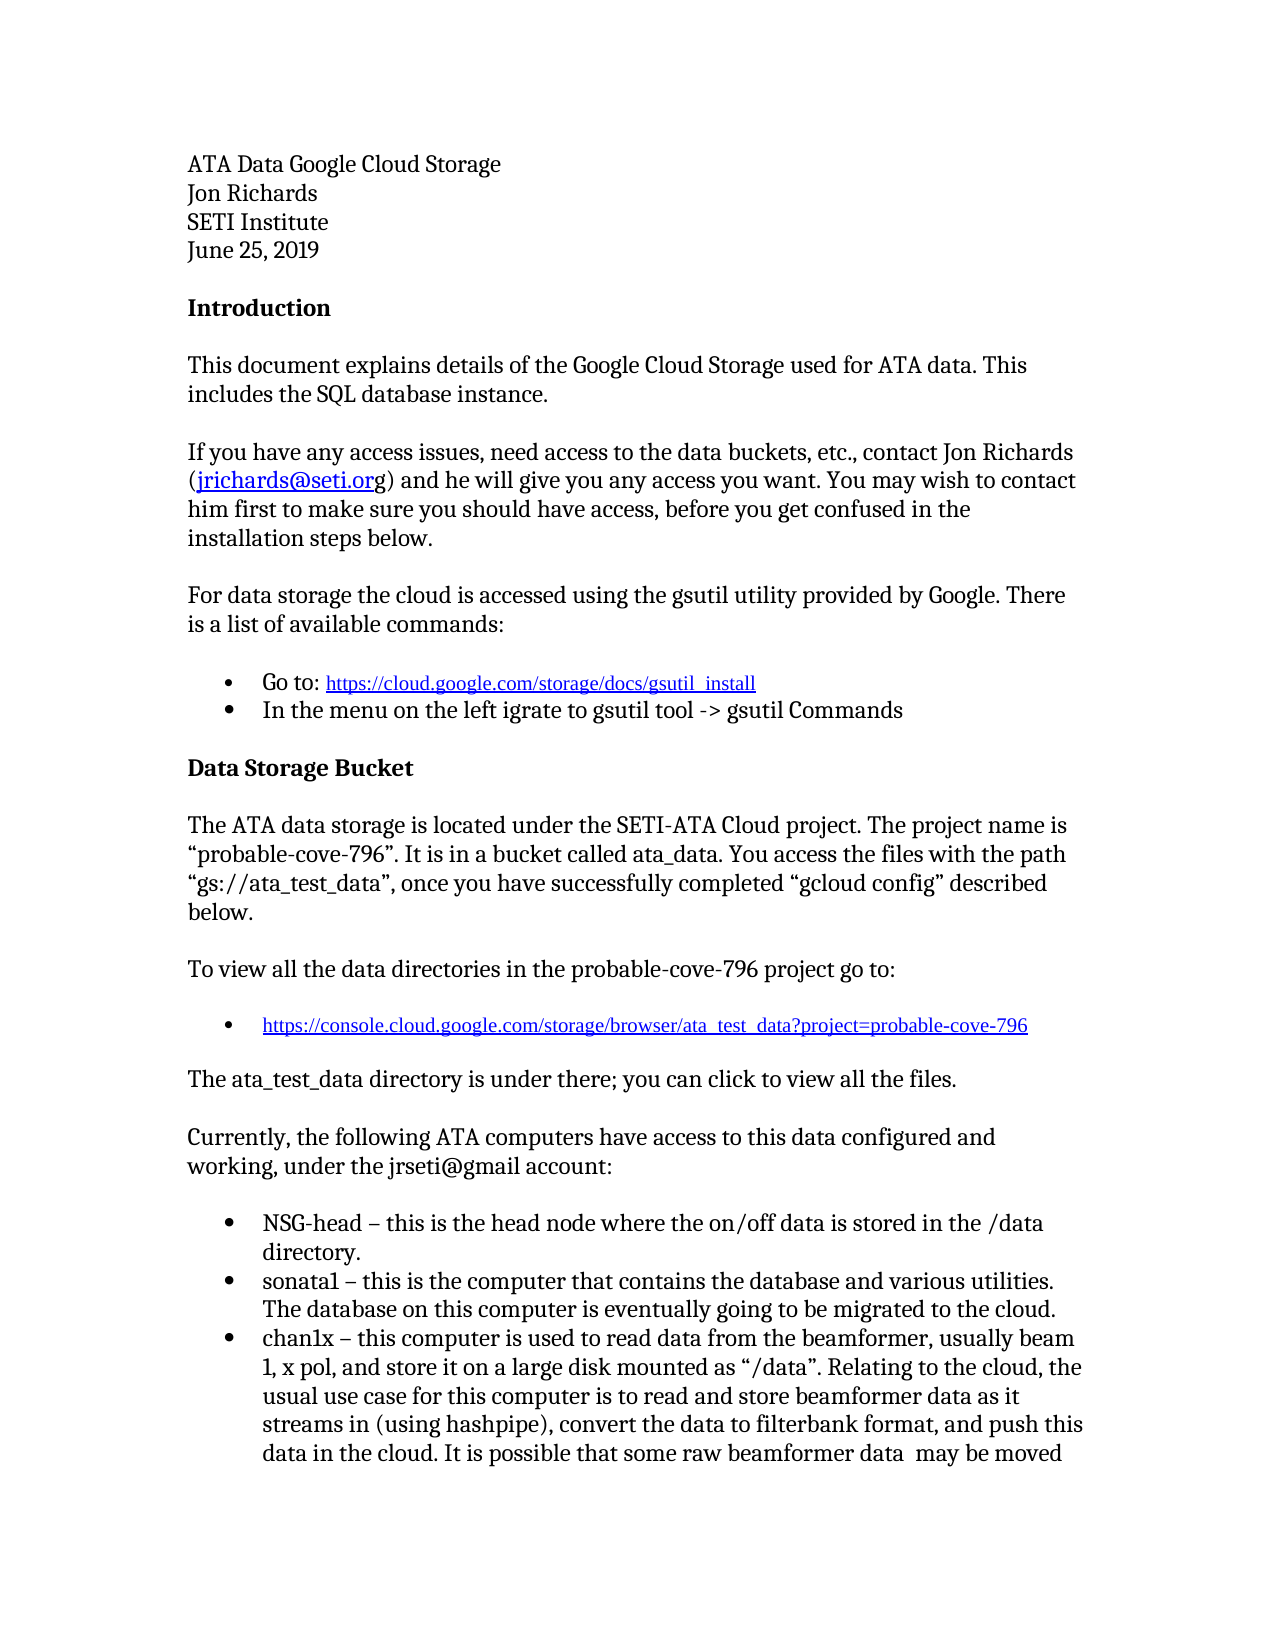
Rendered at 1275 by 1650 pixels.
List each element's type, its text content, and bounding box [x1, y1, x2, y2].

text To view all the data directories in the probable-cove-796 project go to: [187, 955, 1087, 984]
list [225, 1324, 1087, 1468]
list sonata1 – this is the computer that contains the database and various utilities. The database on this computer is eventually going to be migrated to the cloud. [225, 1267, 1087, 1324]
text This document explains details of the Google Cloud Storage used for ATA data. This includes the SQL database instance. [187, 351, 1087, 409]
text Data Storage Bucket [187, 754, 1087, 782]
text ATA Data Google Cloud Storage [187, 150, 1087, 179]
text Introduction [187, 294, 1087, 322]
text June 25, 2019 [187, 236, 1087, 265]
text Currently, the following ATA computers have access to this data configured and working, under the jrseti@gmail account: [187, 1123, 1087, 1180]
text The ata_test_data directory is under there; you can click to view all the files. [187, 1065, 1087, 1094]
list https://console.cloud.google.com/storage/browser/ata_test_data?project=probable-cove-796 [225, 1012, 1087, 1037]
text Jon Richards [187, 179, 1087, 207]
text If you have any access issues, need access to the data buckets, etc., contact Jon Richards (jrichards@seti.org) and he will give you any access you want. You may wish to contact him first to make sure you should have access, before you get confused in the installation steps below. [187, 437, 1087, 552]
list NSG-head – this is the head node where the on/off data is stored in the /data directory. [225, 1209, 1087, 1267]
text For data storage the cloud is accessed using the gsutil utility provided by Google. There is a list of available commands: [187, 581, 1087, 639]
list Go to: https://cloud.google.com/storage/docs/gsutil_install [225, 667, 1087, 696]
text SETI Institute [187, 207, 1087, 236]
list In the menu on the left igrate to gsutil tool -> gsutil Commands [225, 696, 1087, 725]
text The ATA data storage is located under the SETI-ATA Cloud project. The project name is “probable-cove-796”. It is in a bucket called ata_data. You access the files with the path “gs://ata_test_data”, once you have successfully completed “gcloud config” described below. [187, 811, 1087, 926]
